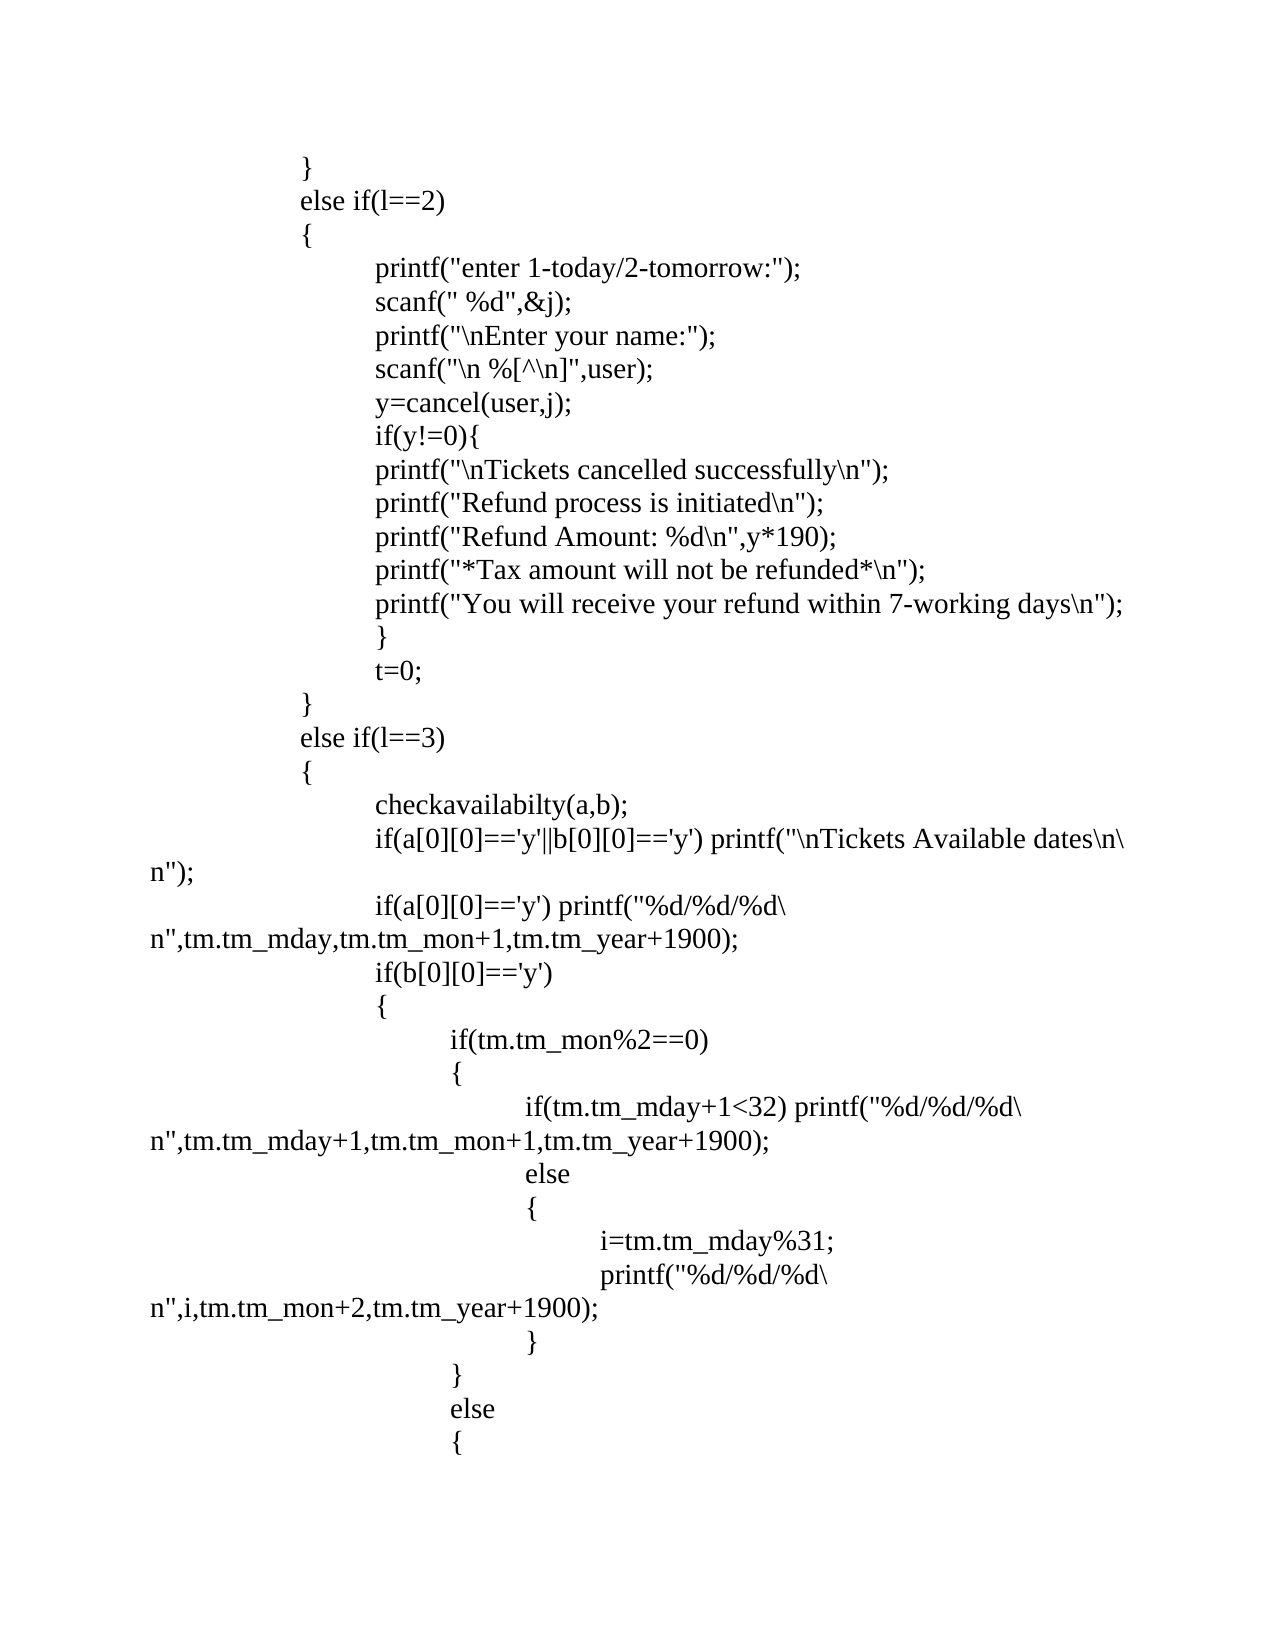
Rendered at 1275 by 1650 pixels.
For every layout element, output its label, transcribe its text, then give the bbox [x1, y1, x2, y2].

text if(b[0][0]=='y') [150, 955, 1125, 988]
text scanf(" %d",&j); [150, 284, 1125, 318]
text printf("*Tax amount will not be refunded*\n"); [150, 552, 1125, 586]
text } [150, 687, 1125, 720]
text { [150, 217, 1125, 251]
text scanf("\n %[^\n]",user); [150, 351, 1125, 385]
text else [150, 1156, 1125, 1190]
text if(a[0][0]=='y') printf("%d/%d/%d\n",tm.tm_mday,tm.tm_mon+1,tm.tm_year+1900); [150, 888, 1125, 955]
text y=cancel(user,j); [150, 385, 1125, 418]
text printf("You will receive your refund within 7-working days\n"); [150, 586, 1125, 619]
text { [150, 1424, 1125, 1458]
text { [150, 1190, 1125, 1223]
text printf("\nEnter your name:"); [150, 318, 1125, 351]
text printf("\nTickets cancelled successfully\n"); [150, 452, 1125, 485]
text if(y!=0){ [150, 418, 1125, 452]
text { [150, 988, 1125, 1022]
text if(tm.tm_mon%2==0) [150, 1022, 1125, 1056]
text } [150, 1357, 1125, 1391]
text if(a[0][0]=='y'||b[0][0]=='y') printf("\nTickets Available dates\n\n"); [150, 821, 1125, 888]
text { [150, 754, 1125, 787]
text printf("Refund Amount: %d\n",y*190); [150, 519, 1125, 552]
text if(tm.tm_mday+1<32) printf("%d/%d/%d\n",tm.tm_mday+1,tm.tm_mon+1,tm.tm_year+1900); [150, 1089, 1125, 1156]
text else if(l==2) [150, 183, 1125, 217]
text printf("enter 1-today/2-tomorrow:"); [150, 251, 1125, 284]
text else if(l==3) [150, 720, 1125, 754]
text { [150, 1056, 1125, 1089]
text } [150, 1324, 1125, 1357]
text t=0; [150, 653, 1125, 687]
text } [150, 619, 1125, 653]
text printf("Refund process is initiated\n"); [150, 485, 1125, 519]
text i=tm.tm_mday%31; [150, 1223, 1125, 1257]
text checkavailabilty(a,b); [150, 787, 1125, 821]
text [150, 1257, 1125, 1324]
text } [150, 150, 1125, 183]
text else [150, 1391, 1125, 1424]
